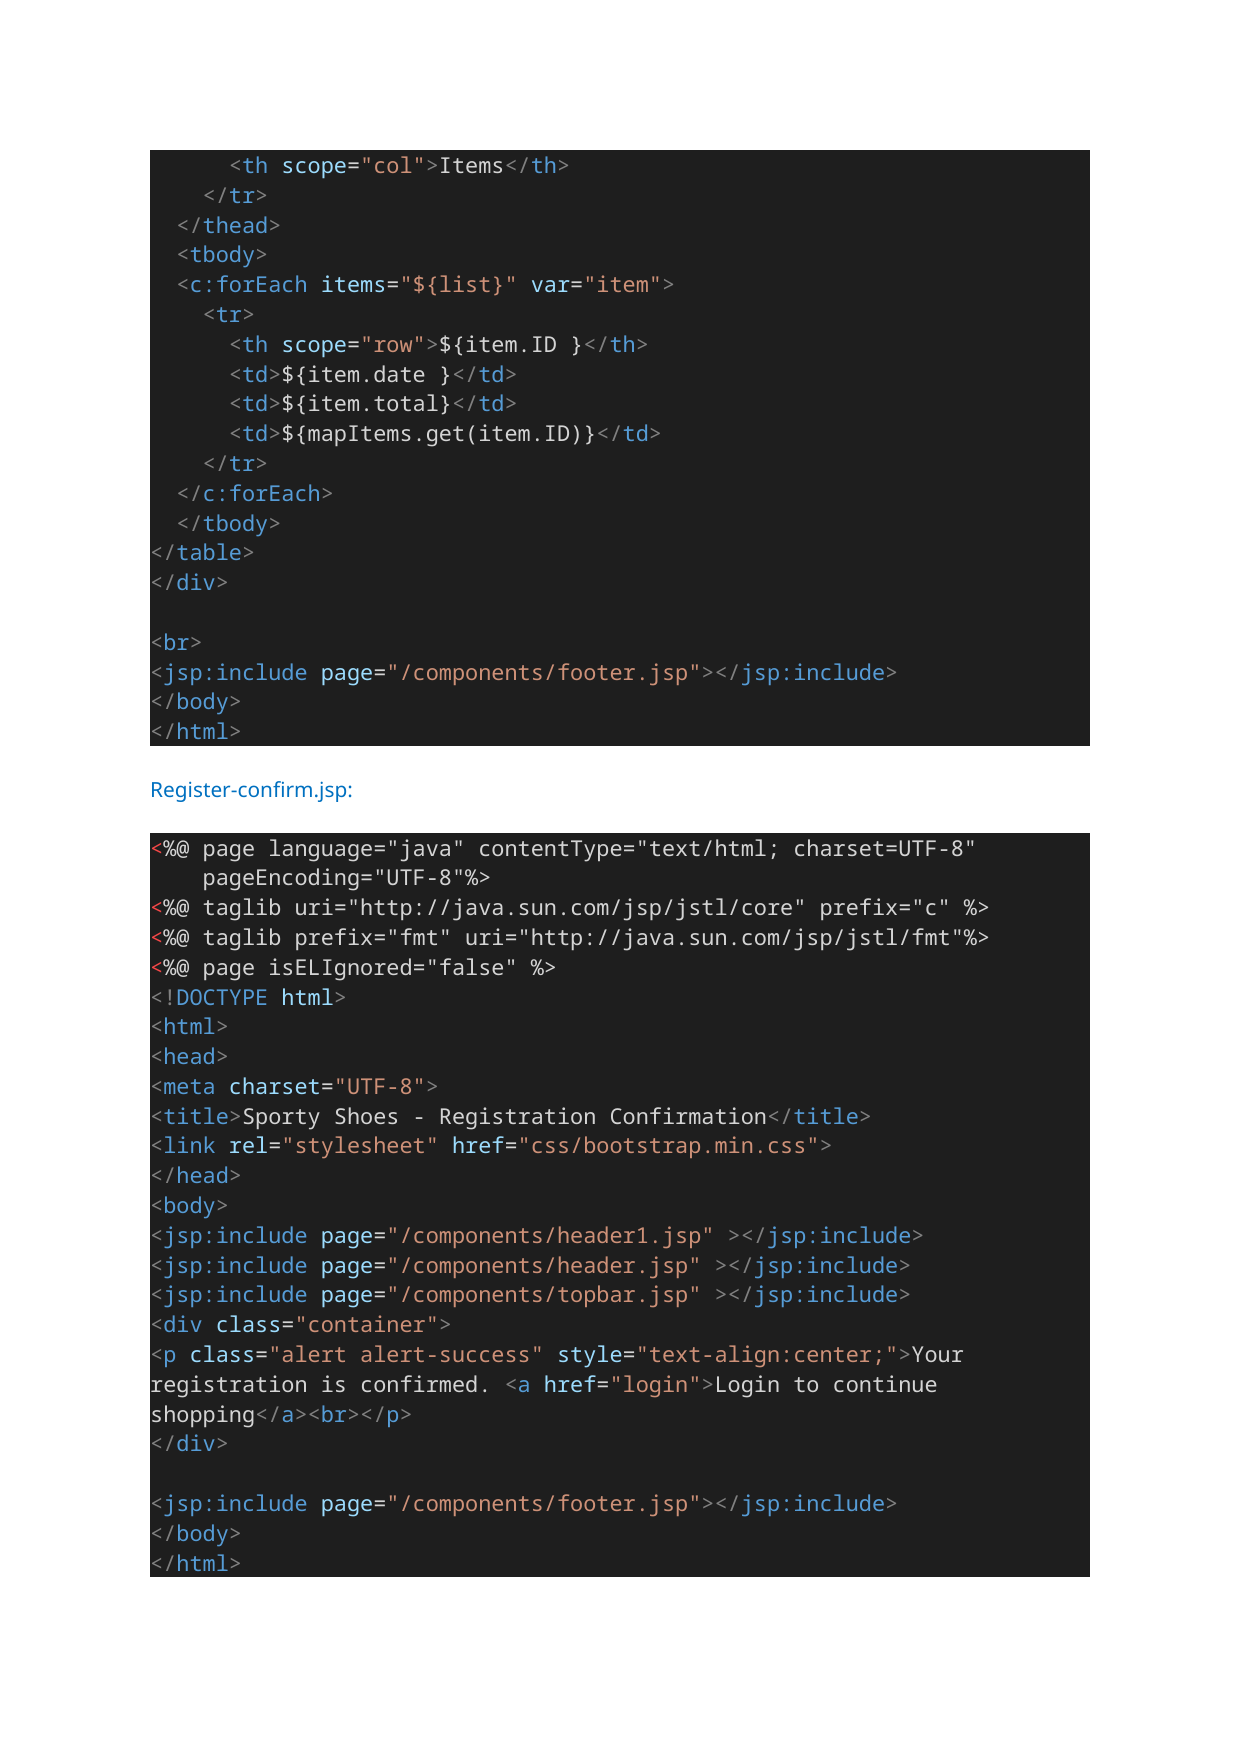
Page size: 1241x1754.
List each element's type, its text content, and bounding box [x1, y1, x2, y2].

text </thead> [150, 209, 1090, 239]
text <td>${item.total}</td> [150, 388, 1090, 418]
text </tr> [150, 180, 1090, 209]
text <%@ page isELIgnored="false" %> [150, 952, 1090, 982]
text <jsp:include page="/components/footer.jsp"></jsp:include> [150, 1488, 1090, 1518]
text <body> [150, 1190, 1090, 1220]
text <th scope="row">${item.ID }</th> [150, 329, 1090, 358]
text <jsp:include page="/components/header.jsp" ></jsp:include> [150, 1250, 1090, 1279]
text <!DOCTYPE html> [150, 982, 1090, 1011]
text <%@ taglib prefix="fmt" uri="http://java.sun.com/jsp/jstl/fmt"%> [150, 922, 1090, 952]
text <td>${mapItems.get(item.ID)}</td> [150, 418, 1090, 448]
text <link rel="stylesheet" href="css/bootstrap.min.css"> [150, 1131, 1090, 1160]
text </head> [150, 1160, 1090, 1190]
text </div> [150, 1428, 1090, 1458]
text <br> [150, 627, 1090, 656]
text <%@ taglib uri="http://java.sun.com/jsp/jstl/core" prefix="c" %> [150, 892, 1090, 922]
text </div> [150, 567, 1090, 597]
text <c:forEach items="${list}" var="item"> [150, 269, 1090, 299]
text <tr> [150, 299, 1090, 329]
text </body> [150, 1518, 1090, 1548]
text <td>${item.date }</td> [150, 358, 1090, 388]
text <head> [150, 1041, 1090, 1071]
text <%@ page language="java" contentType="text/html; charset=UTF-8" [150, 833, 1090, 862]
text <html> [150, 1011, 1090, 1041]
text </body> [150, 686, 1090, 716]
text <title>Sporty Shoes - Registration Confirmation</title> [150, 1101, 1090, 1131]
text <th scope="col">Items</th> [150, 150, 1090, 180]
text </c:forEach> [150, 478, 1090, 507]
subtitle Register-confirm.jsp: [150, 775, 1090, 803]
text <meta charset="UTF-8"> [150, 1071, 1090, 1101]
text </table> [150, 537, 1090, 567]
text </html> [150, 716, 1090, 746]
text <jsp:include page="/components/footer.jsp"></jsp:include> [150, 656, 1090, 686]
text pageEncoding="UTF-8"%> [150, 862, 1090, 892]
text <tbody> [150, 239, 1090, 269]
text <div class="container"> [150, 1309, 1090, 1339]
text </tbody> [150, 507, 1090, 537]
text <jsp:include page="/components/topbar.jsp" ></jsp:include> [150, 1279, 1090, 1309]
text </html> [150, 1548, 1090, 1577]
text <jsp:include page="/components/header1.jsp" ></jsp:include> [150, 1220, 1090, 1250]
text </tr> [150, 448, 1090, 478]
text <p class="alert alert-success" style="text-align:center;">Your registration is confirmed. <a href="login">Login to continue shopping</a><br></p> [150, 1339, 1090, 1428]
